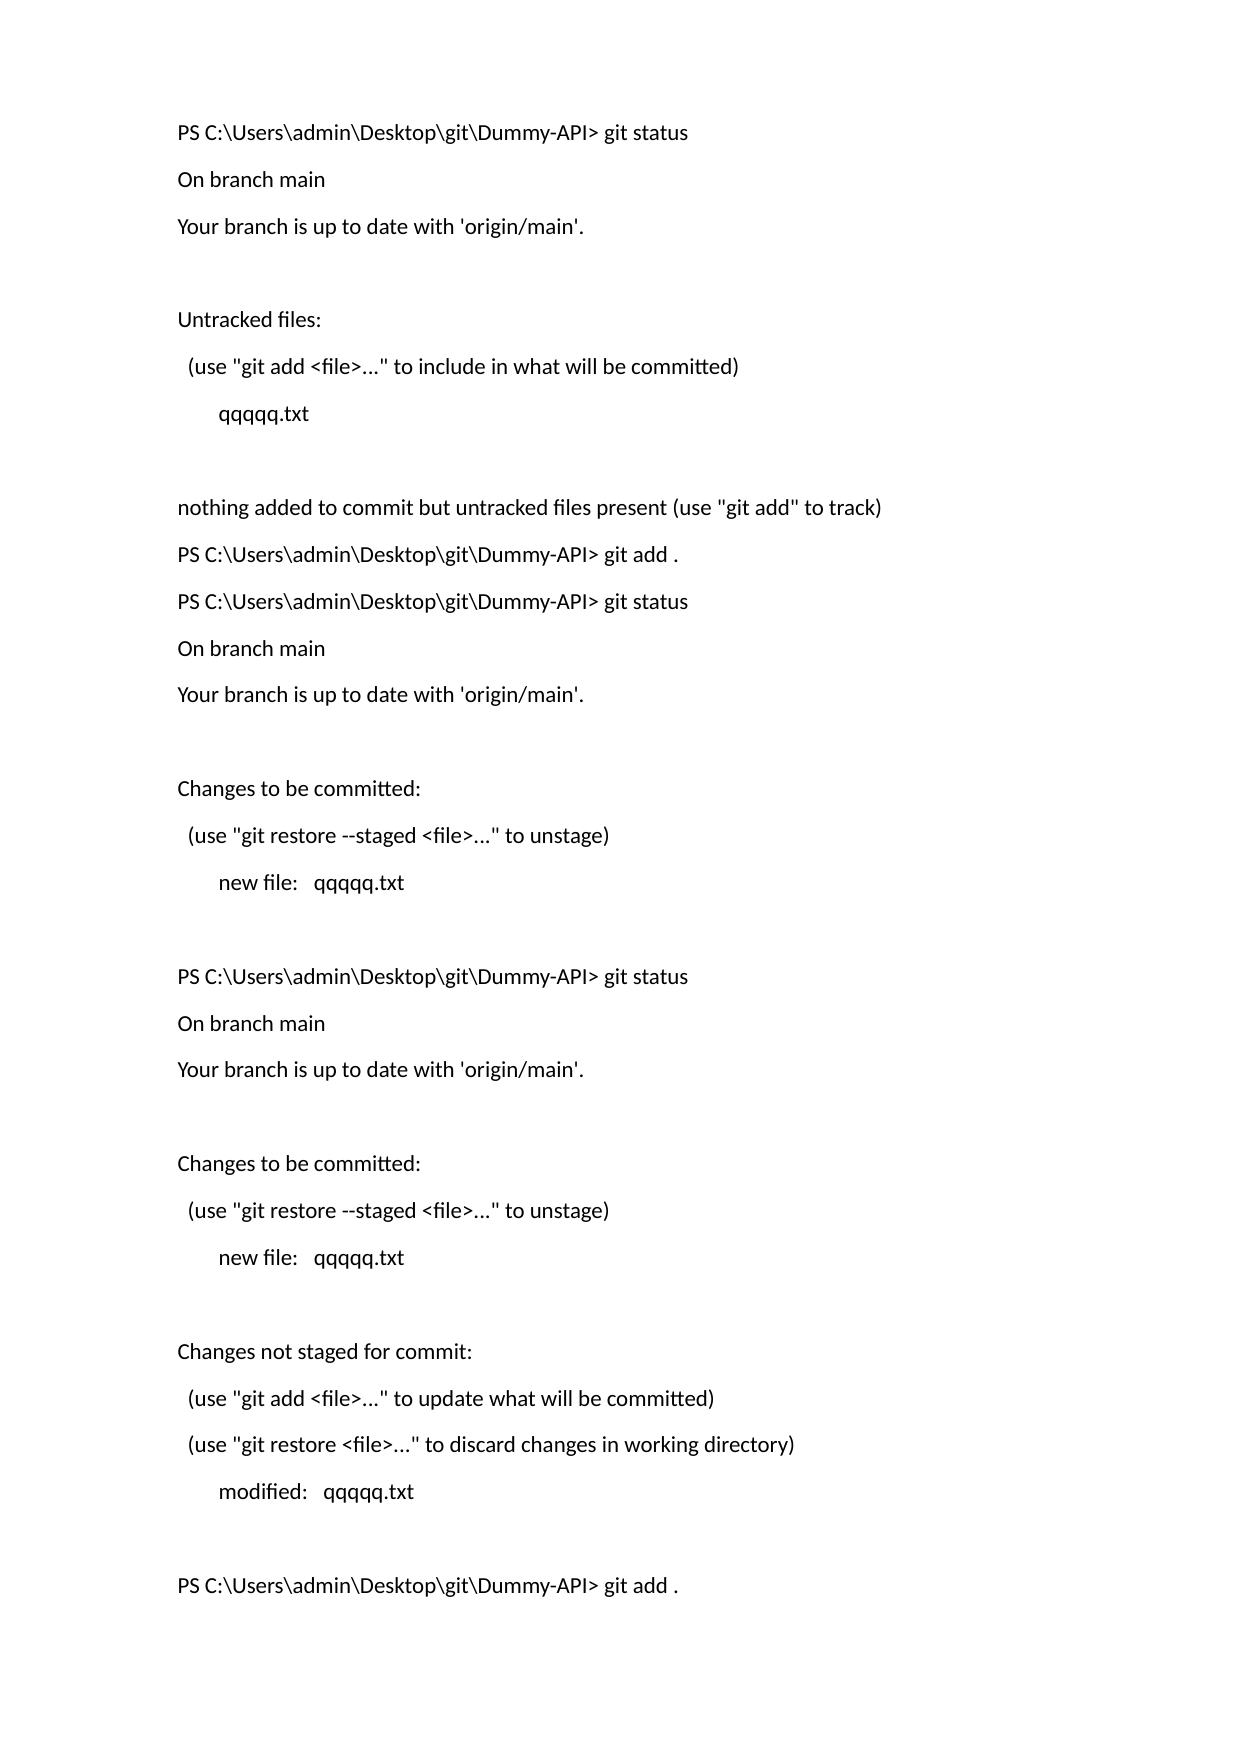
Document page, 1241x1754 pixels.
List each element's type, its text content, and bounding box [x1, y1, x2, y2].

text PS C:\Users\admin\Desktop\git\Dummy-API> git add . [177, 540, 1152, 568]
text PS C:\Users\admin\Desktop\git\Dummy-API> git add . [177, 1571, 1152, 1599]
text modified: qqqqq.txt [177, 1477, 1152, 1506]
text PS C:\Users\admin\Desktop\git\Dummy-API> git status [177, 962, 1152, 990]
text (use "git restore --staged <file>..." to unstage) [177, 821, 1152, 849]
text Changes to be committed: [177, 774, 1152, 802]
text On branch main [177, 634, 1152, 662]
text (use "git restore --staged <file>..." to unstage) [177, 1196, 1152, 1224]
text new file: qqqqq.txt [177, 1243, 1152, 1271]
text (use "git restore <file>..." to discard changes in working directory) [177, 1431, 1152, 1459]
text Your branch is up to date with 'origin/main'. [177, 681, 1152, 709]
text Your branch is up to date with 'origin/main'. [177, 212, 1152, 240]
text (use "git add <file>..." to update what will be committed) [177, 1384, 1152, 1412]
text nothing added to commit but untracked files present (use "git add" to track) [177, 493, 1152, 521]
text Your branch is up to date with 'origin/main'. [177, 1056, 1152, 1084]
text new file: qqqqq.txt [177, 868, 1152, 896]
text On branch main [177, 1009, 1152, 1037]
text Untracked files: [177, 306, 1152, 334]
text On branch main [177, 165, 1152, 193]
text PS C:\Users\admin\Desktop\git\Dummy-API> git status [177, 587, 1152, 615]
text (use "git add <file>..." to include in what will be committed) [177, 352, 1152, 381]
text qqqqq.txt [177, 399, 1152, 427]
text PS C:\Users\admin\Desktop\git\Dummy-API> git status [177, 118, 1152, 146]
text Changes not staged for commit: [177, 1337, 1152, 1365]
text Changes to be committed: [177, 1149, 1152, 1177]
